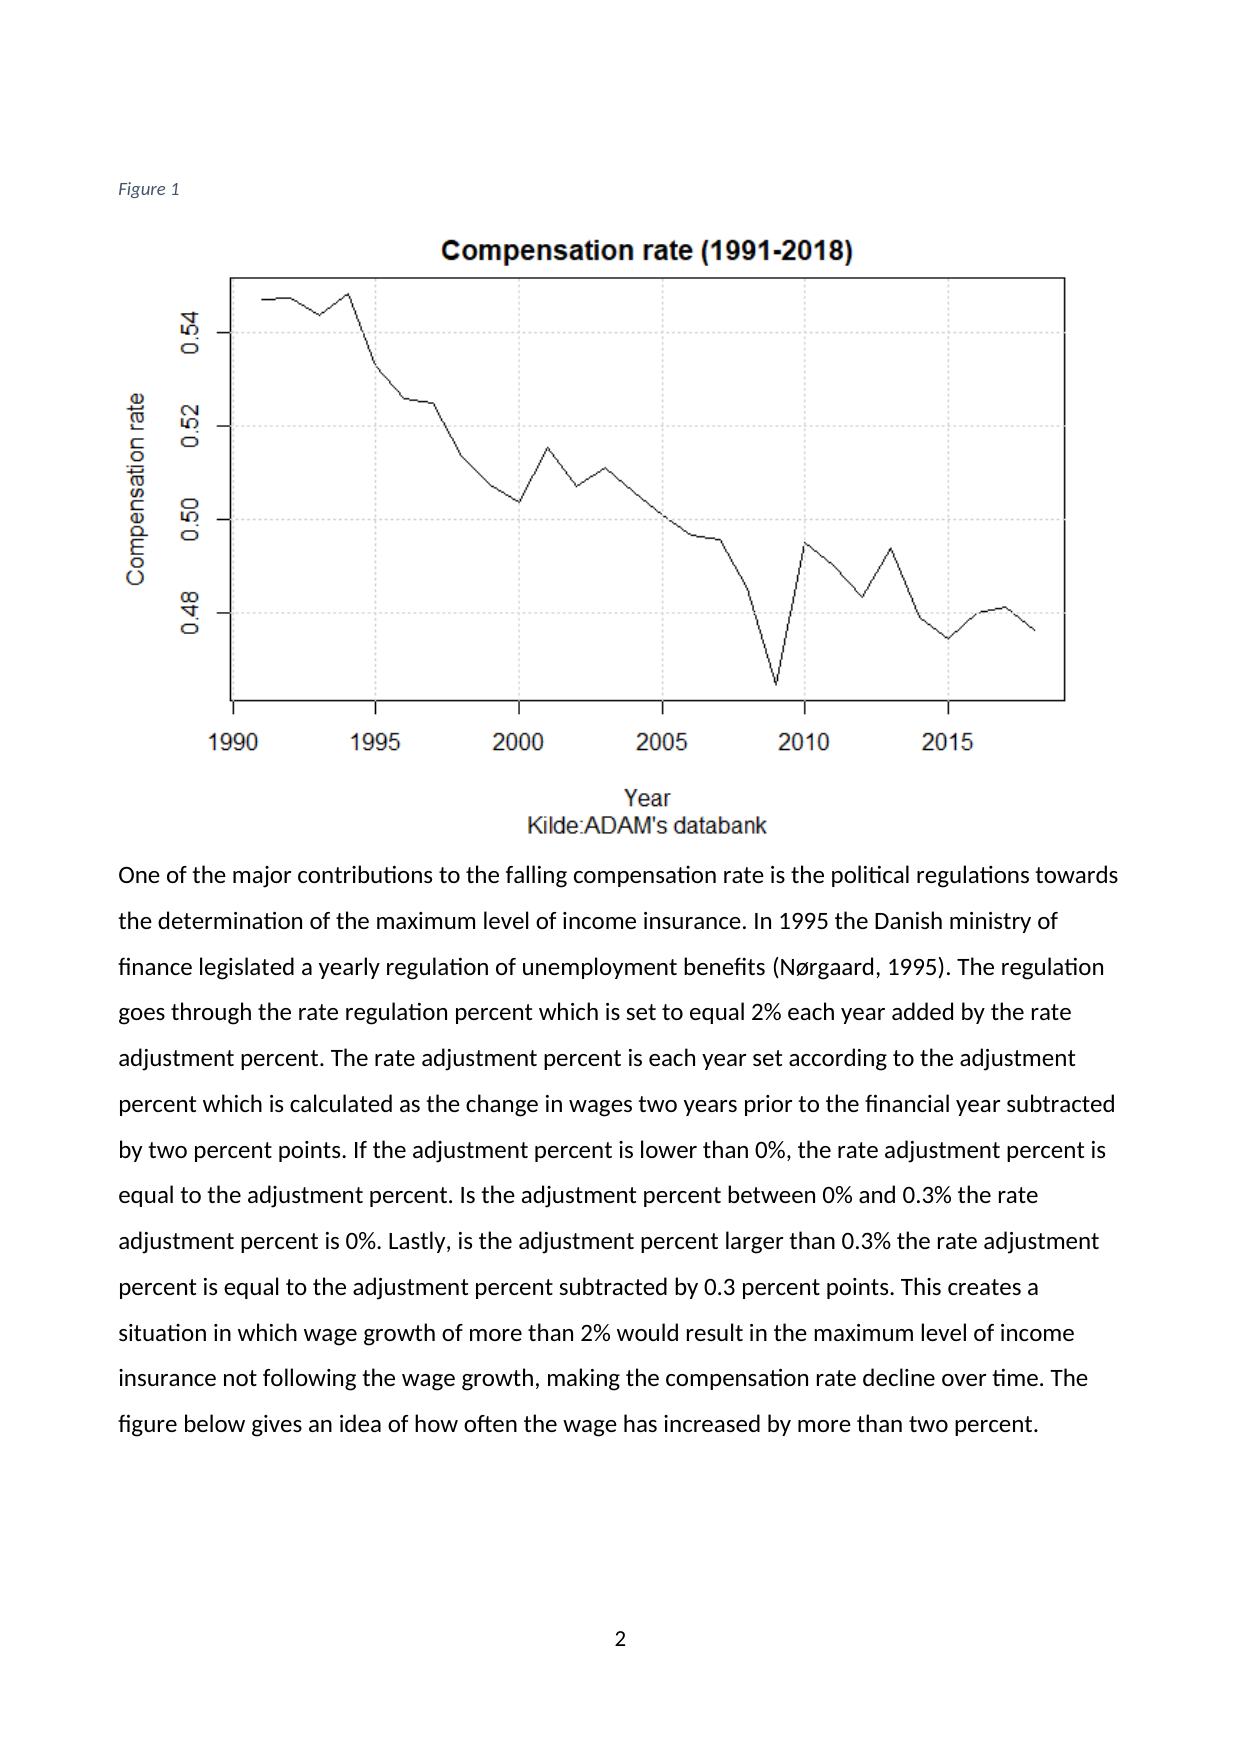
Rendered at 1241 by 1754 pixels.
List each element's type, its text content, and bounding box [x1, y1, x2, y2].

text One of the major contributions to the falling compensation rate is the political regulations towards the determination of the maximum level of income insurance. In 1995 the Danish ministry of finance legislated a yearly regulation of unemployment benefits (Nørgaard, 1995). The regulation goes through the rate regulation percent which is set to equal 2% each year added by the rate adjustment percent. The rate adjustment percent is each year set according to the adjustment percent which is calculated as the change in wages two years prior to the financial year subtracted by two percent points. If the adjustment percent is lower than 0%, the rate adjustment percent is equal to the adjustment percent. Is the adjustment percent between 0% and 0.3% the rate adjustment percent is 0%. Lastly, is the adjustment percent larger than 0.3% the rate adjustment percent is equal to the adjustment percent subtracted by 0.3 percent points. This creates a situation in which wage growth of more than 2% would result in the maximum level of income insurance not following the wage growth, making the compensation rate decline over time. The figure below gives an idea of how often the wage has increased by more than two percent. [118, 859, 1122, 1439]
picture [118, 221, 1123, 841]
